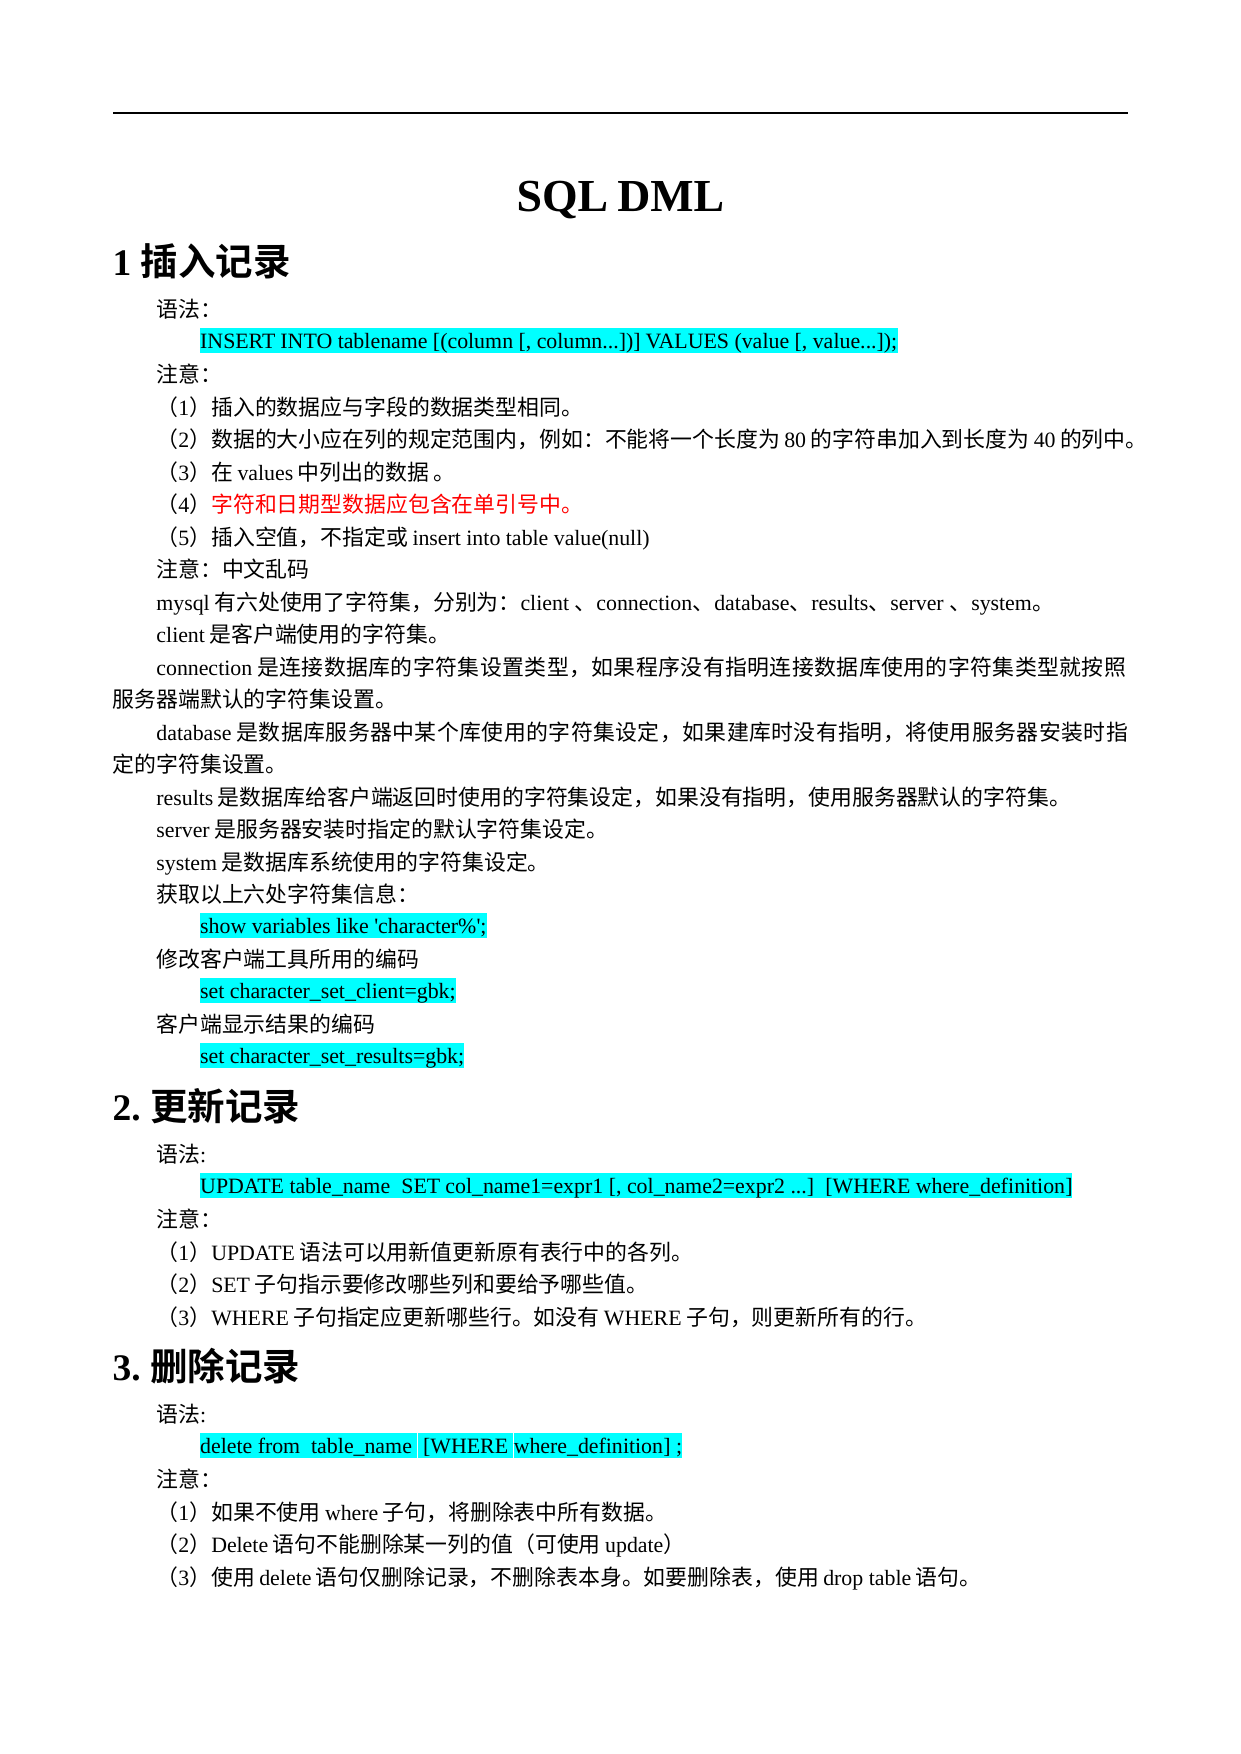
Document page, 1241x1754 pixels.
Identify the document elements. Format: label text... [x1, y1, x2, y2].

text client是客户端使用的字符集。 [112, 617, 1128, 649]
text 语法: [112, 1397, 1128, 1429]
text server是服务器安装时指定的默认字符集设定。 [112, 812, 1128, 844]
text INSERT INTO tablename [(column [, column...])] VALUES (value [, value...]); [112, 324, 1128, 357]
text （4）字符和日期型数据应包含在单引号中。 [112, 487, 1128, 519]
text set character_set_results=gbk; [112, 1039, 1128, 1072]
subtitle 1 插入记录 [112, 227, 1128, 292]
text （1）UPDATE语法可以用新值更新原有表行中的各列。 [112, 1234, 1128, 1267]
text （3）在values中列出的数据 。 [112, 454, 1128, 487]
text （3）使用delete语句仅删除记录，不删除表本身。如要删除表，使用drop table语句。 [112, 1559, 1128, 1592]
text 注意： [112, 1202, 1128, 1234]
text （1）如果不使用where子句，将删除表中所有数据。 [112, 1494, 1128, 1527]
text connection是连接数据库的字符集设置类型，如果程序没有指明连接数据库使用的字符集类型就按照服务器端默认的字符集设置。 [112, 649, 1128, 714]
text （2）SET子句指示要修改哪些列和要给予哪些值。 [112, 1267, 1128, 1299]
text mysql有六处使用了字符集，分别为：client 、connection、database、results、server 、system。 [112, 584, 1128, 617]
text delete from table_name [WHERE where_definition] ; [112, 1429, 1128, 1462]
text show variables like 'character%'; [112, 909, 1128, 942]
text 注意：中文乱码 [112, 552, 1128, 584]
subtitle 3. 删除记录 [112, 1332, 1128, 1397]
text （5）插入空值，不指定或insert into table value(null) [112, 519, 1128, 552]
text （2）Delete语句不能删除某一列的值（可使用update） [112, 1527, 1128, 1559]
text 修改客户端工具所用的编码 [112, 942, 1128, 974]
text （1）插入的数据应与字段的数据类型相同。 [112, 389, 1128, 422]
text 语法: [112, 1137, 1128, 1169]
text UPDATE table_name SET col_name1=expr1 [, col_name2=expr2 ...] [WHERE where_definition] [112, 1169, 1128, 1202]
text （2）数据的大小应在列的规定范围内，例如：不能将一个长度为80的字符串加入到长度为40的列中。 [112, 422, 1128, 454]
text 语法： [112, 292, 1128, 324]
text 注意： [112, 1462, 1128, 1494]
subtitle 2. 更新记录 [112, 1072, 1128, 1137]
text set character_set_client=gbk; [112, 974, 1128, 1007]
text results是数据库给客户端返回时使用的字符集设定，如果没有指明，使用服务器默认的字符集。 [112, 779, 1128, 812]
text system是数据库系统使用的字符集设定。 [112, 844, 1128, 877]
subtitle SQL DML [112, 162, 1128, 227]
text 注意： [112, 357, 1128, 389]
text 获取以上六处字符集信息： [112, 877, 1128, 909]
text 客户端显示结果的编码 [112, 1007, 1128, 1039]
text （3）WHERE子句指定应更新哪些行。如没有WHERE子句，则更新所有的行。 [112, 1299, 1128, 1332]
text database是数据库服务器中某个库使用的字符集设定，如果建库时没有指明，将使用服务器安装时指定的字符集设置。 [112, 714, 1128, 779]
